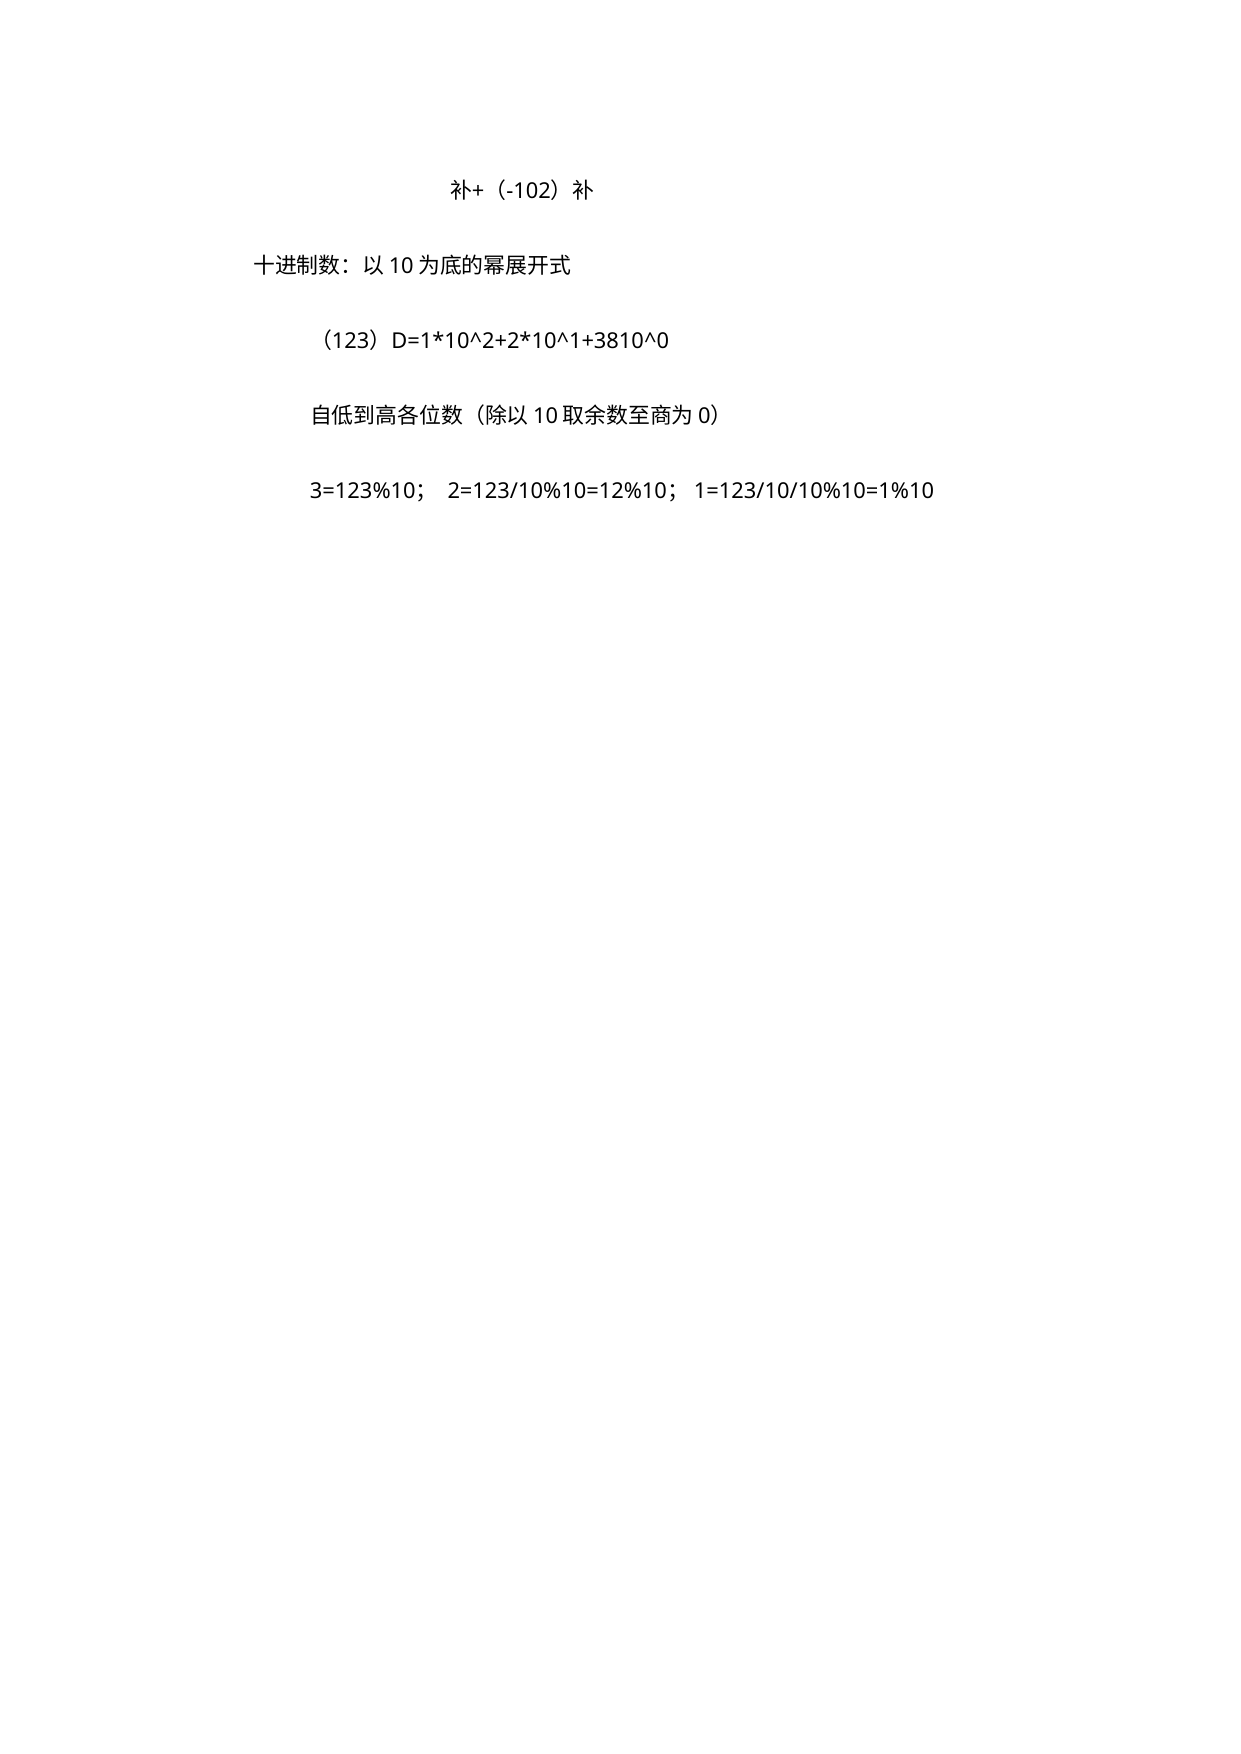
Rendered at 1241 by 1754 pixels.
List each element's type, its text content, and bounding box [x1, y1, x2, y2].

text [253, 158, 1053, 221]
text 3=123%10； 2=123/10%10=12%10； 1=123/10/10%10=1%10 [253, 458, 1053, 521]
text （123）D=1*10^2+2*10^1+3810^0 [253, 308, 1053, 371]
text 十进制数：以10为底的幂展开式 [253, 233, 1053, 296]
text 自低到高各位数（除以10取余数至商为0） [253, 383, 1053, 446]
